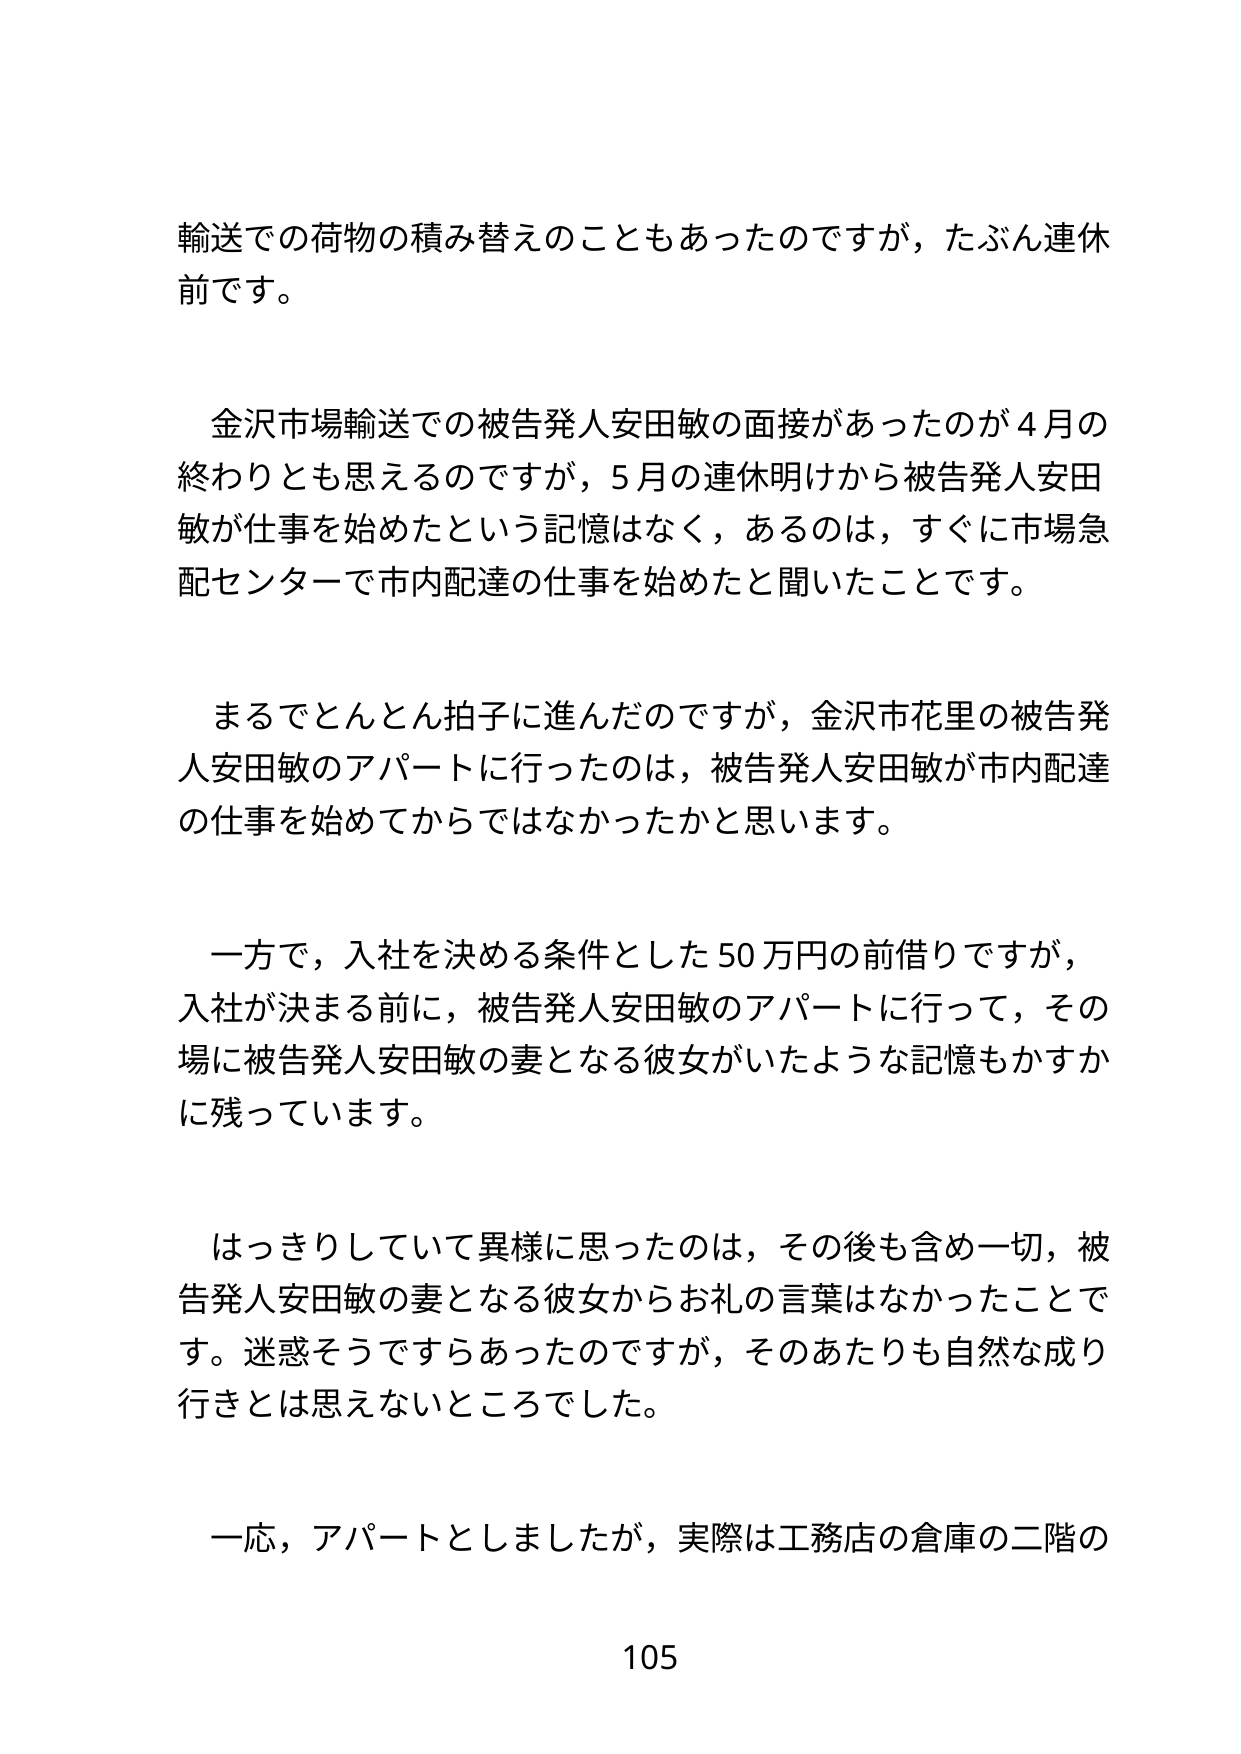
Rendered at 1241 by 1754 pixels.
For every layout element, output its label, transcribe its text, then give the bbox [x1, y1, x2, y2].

text まるでとんとん拍子に進んだのですが，金沢市花里の被告発人安田敏のアパートに行ったのは，被告発人安田敏が市内配達の仕事を始めてからではなかったかと思います。 [177, 688, 1122, 845]
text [177, 209, 1122, 314]
text 金沢市場輸送での被告発人安田敏の面接があったのが4月の終わりとも思えるのですが，5月の連休明けから被告発人安田敏が仕事を始めたという記憶はなく，あるのは，すぐに市場急配センターで市内配達の仕事を始めたと聞いたことです。 [177, 396, 1122, 606]
text はっきりしていて異様に思ったのは，その後も含め一切，被告発人安田敏の妻となる彼女からお礼の言葉はなかったことです。迷惑そうですらあったのですが，そのあたりも自然な成り行きとは思えないところでした。 [177, 1218, 1122, 1428]
text 一方で，入社を決める条件とした50万円の前借りですが，入社が決まる前に，被告発人安田敏のアパートに行って，その場に被告発人安田敏の妻となる彼女がいたような記憶もかすかに残っています。 [177, 927, 1122, 1137]
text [177, 1510, 1122, 1563]
